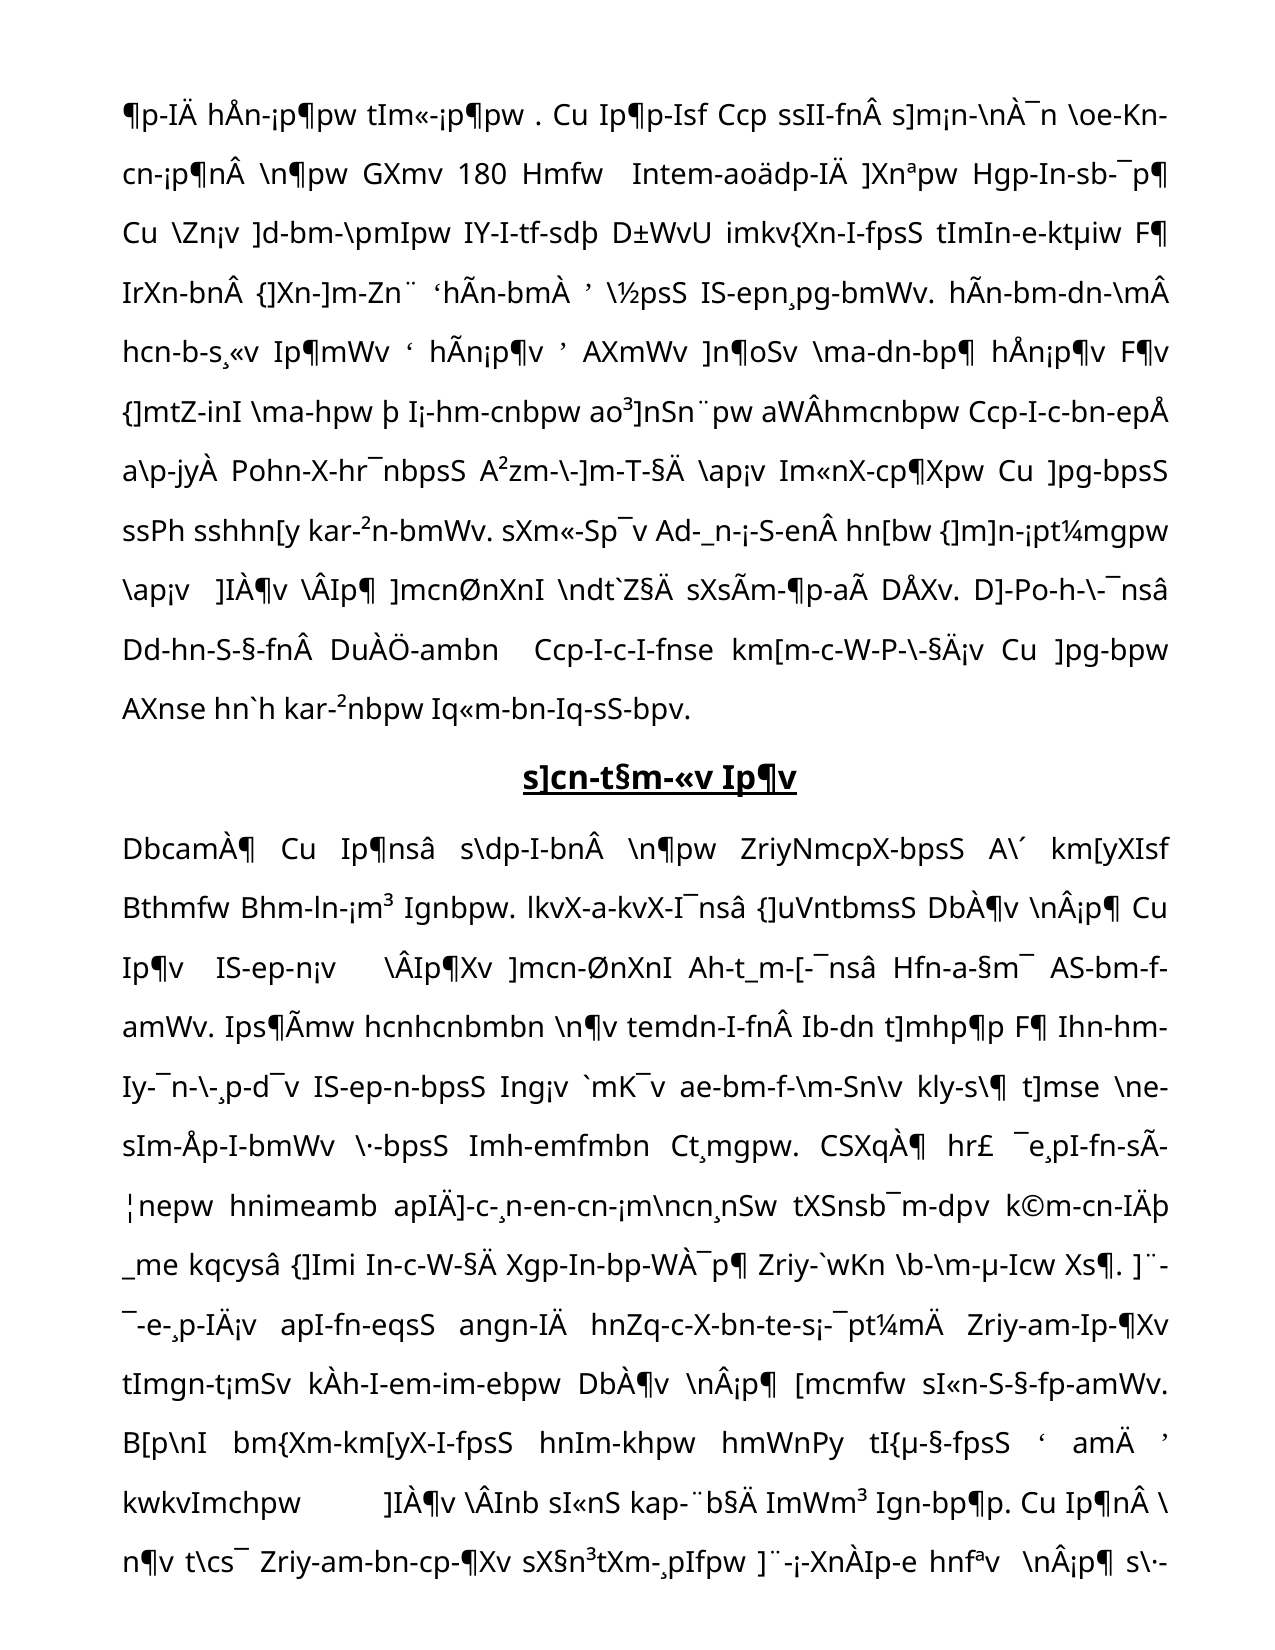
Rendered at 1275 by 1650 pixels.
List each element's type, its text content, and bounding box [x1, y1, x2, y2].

text s]cn-t§m-«v Ip¶v [150, 754, 1169, 799]
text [122, 828, 1169, 1581]
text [122, 94, 1169, 728]
